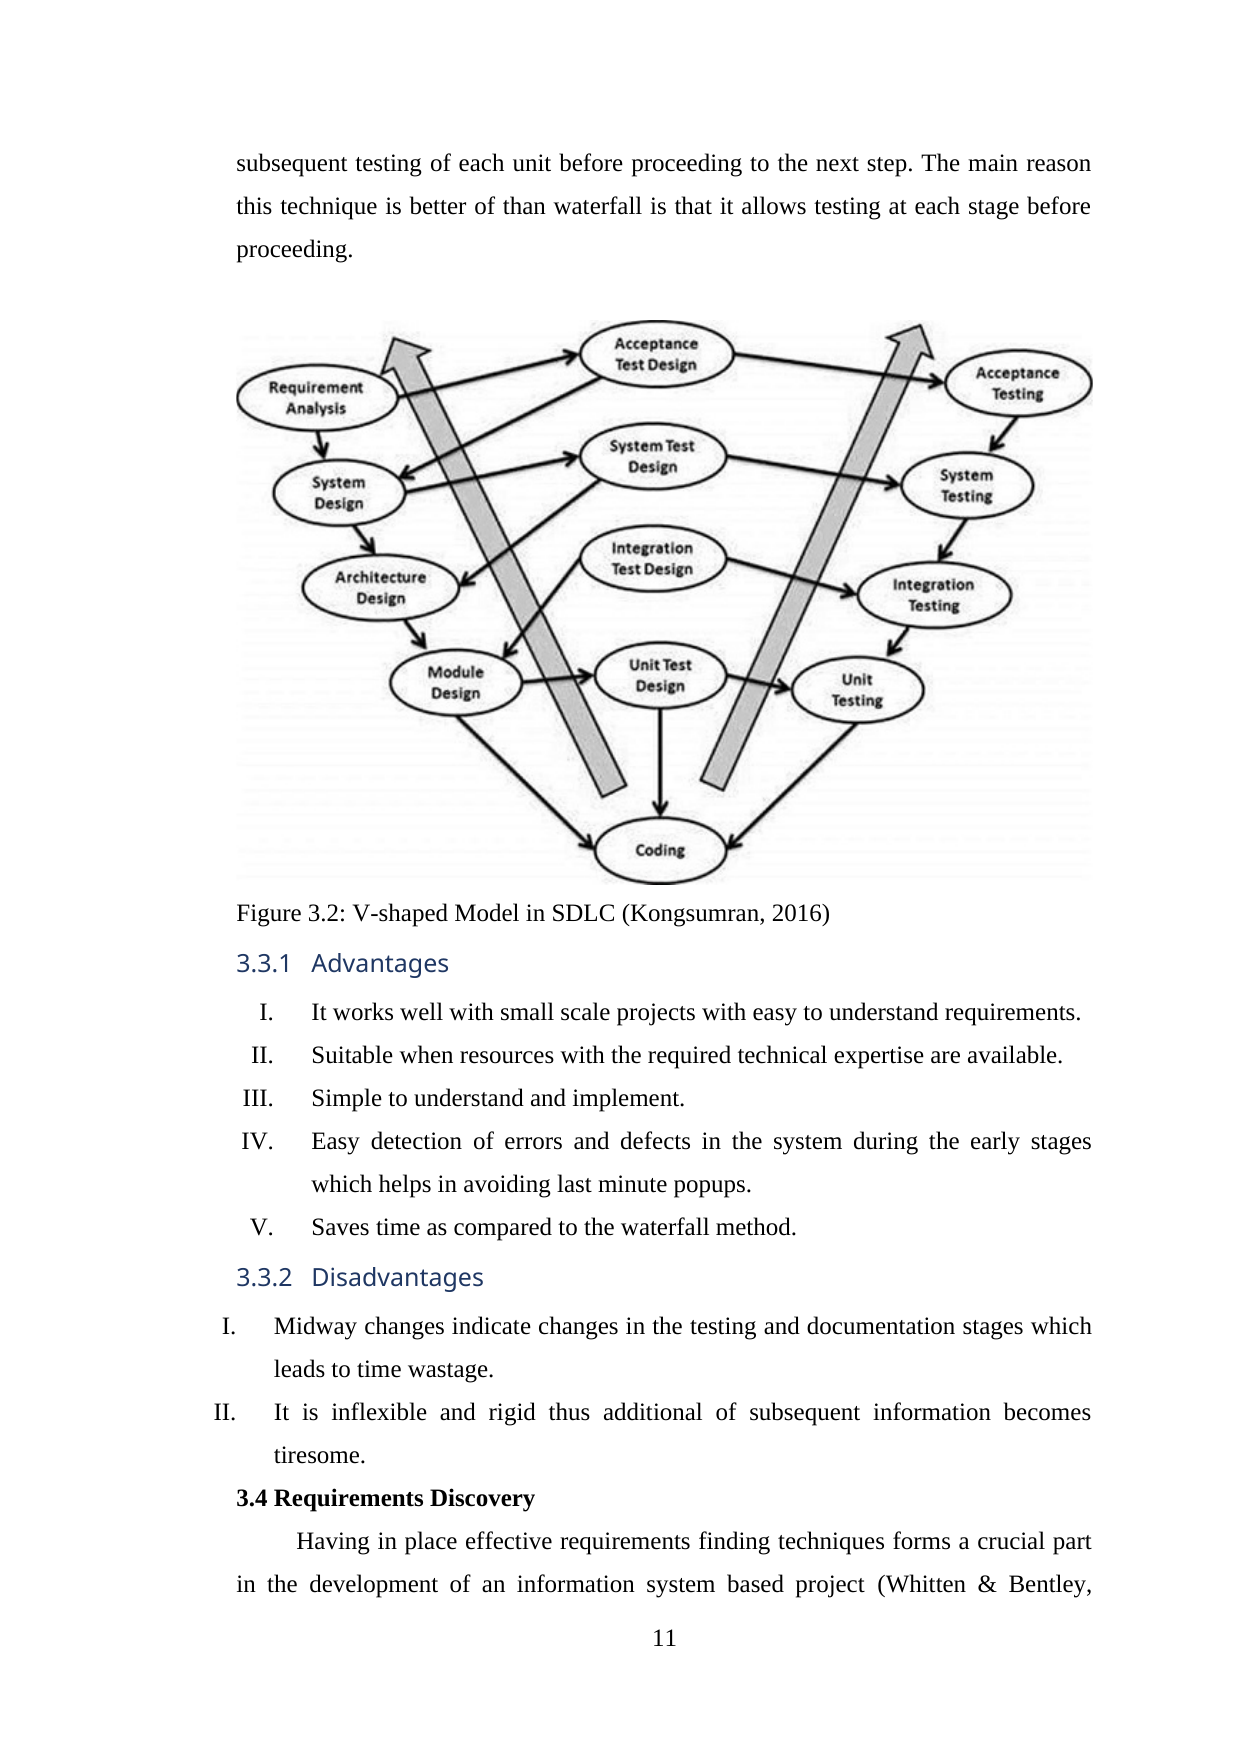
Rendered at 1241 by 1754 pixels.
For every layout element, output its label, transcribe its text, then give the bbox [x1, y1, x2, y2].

text Figure 3.2: V-shaped Model in SDLC [236, 898, 1092, 927]
list It works well with small scale projects with easy to understand requirements. [274, 997, 1092, 1026]
list Midway changes indicate changes in the testing and documentation stages which leads to time wastage. [236, 1311, 1092, 1383]
subtitle Disadvantages [236, 1260, 1092, 1294]
list Easy detection of errors and defects in the system during the early stages which helps in avoiding last minute popups. [274, 1126, 1092, 1198]
list Saves time as compared to the waterfall method. [274, 1212, 1092, 1241]
subtitle Requirements Discovery [236, 1483, 1092, 1512]
picture [236, 320, 1093, 885]
subtitle Advantages [236, 946, 1092, 980]
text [236, 148, 1092, 263]
list Simple to understand and implement. [274, 1083, 1092, 1112]
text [236, 1526, 1092, 1598]
list It is inflexible and rigid thus additional of subsequent information becomes tiresome. [236, 1397, 1092, 1469]
list Suitable when resources with the required technical expertise are available. [274, 1040, 1092, 1069]
